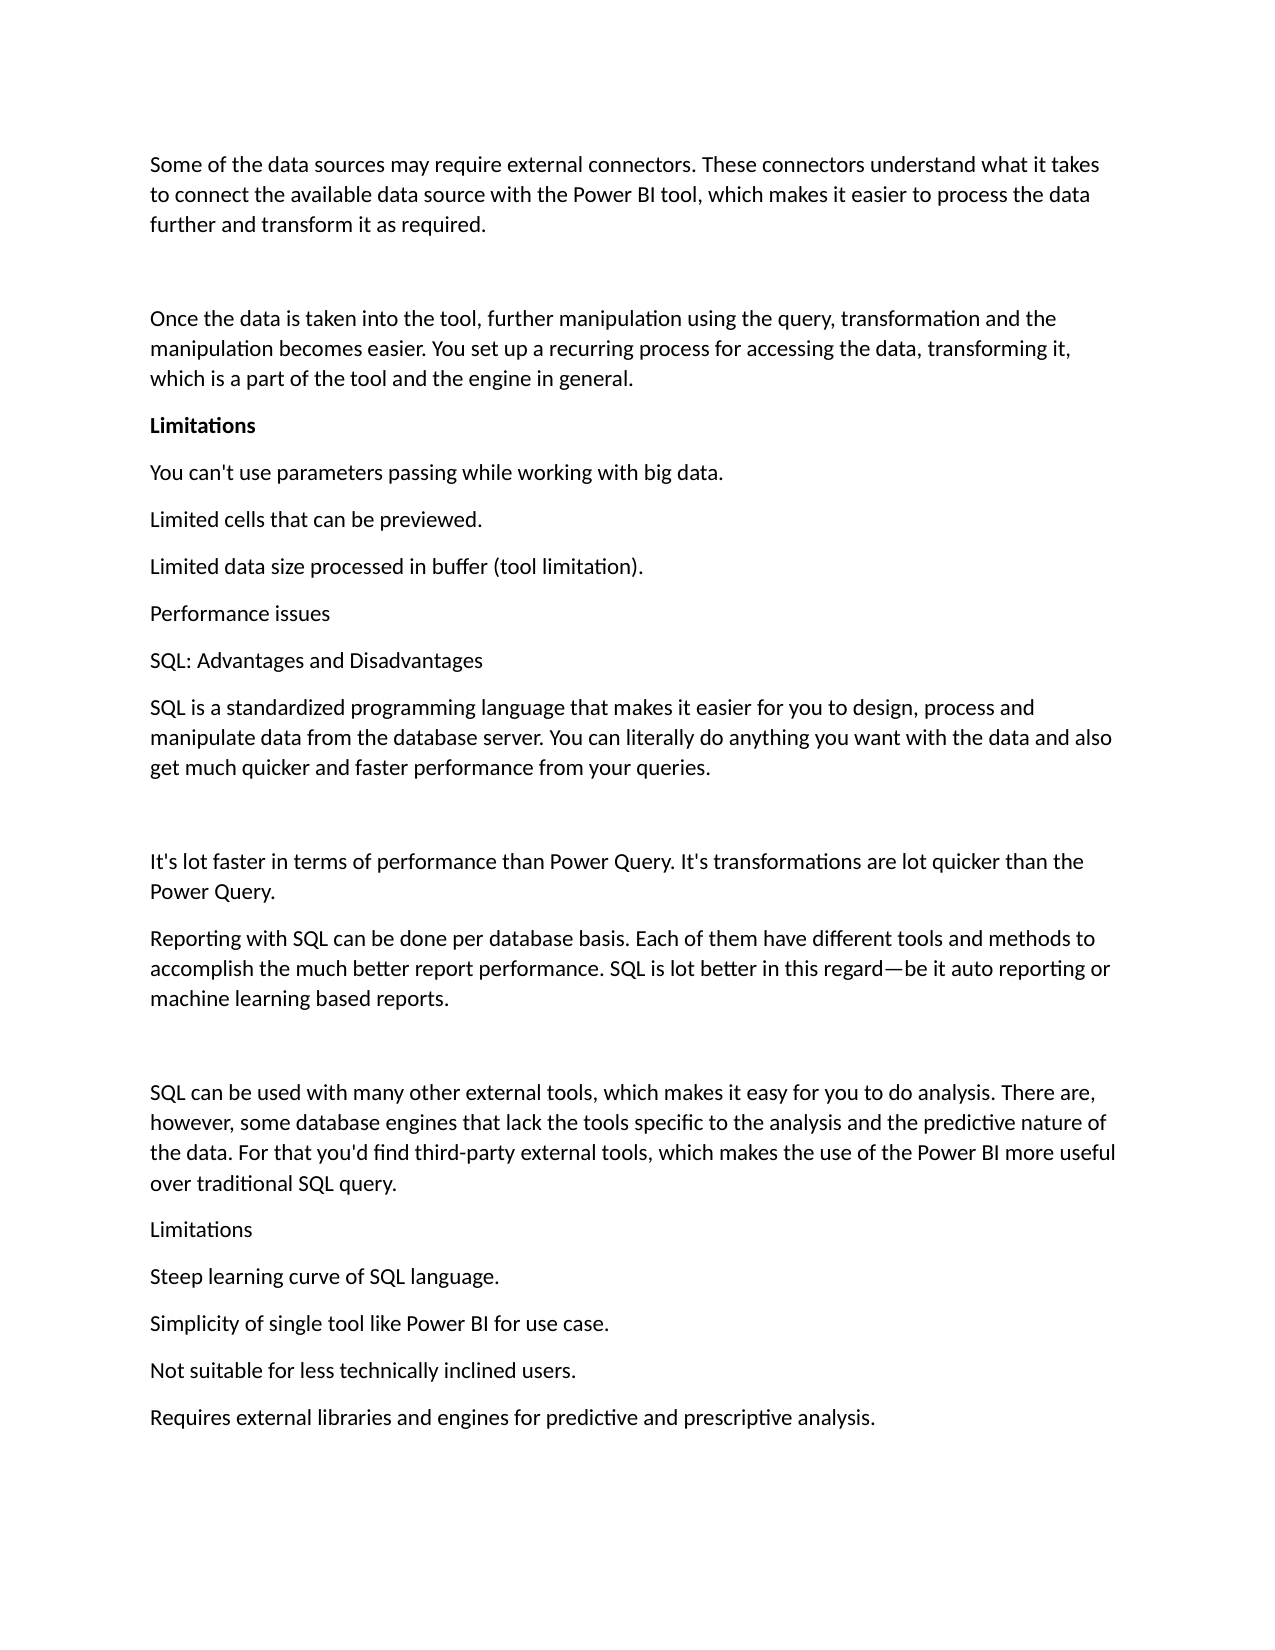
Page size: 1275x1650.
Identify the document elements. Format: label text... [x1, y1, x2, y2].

text Limitations [150, 411, 1125, 439]
text Some of the data sources may require external connectors. These connectors understand what it takes to connect the available data source with the Power BI tool, which makes it easier to process the data further and transform it as required. [150, 150, 1125, 238]
text You can't use parameters passing while working with big data. [150, 458, 1125, 486]
text Steep learning curve of SQL language. [150, 1262, 1125, 1291]
text SQL can be used with many other external tools, which makes it easy for you to do analysis. There are, however, some database engines that lack the tools specific to the analysis and the predictive nature of the data. For that you'd find third-party external tools, which makes the use of the Power BI more useful over traditional SQL query. [150, 1078, 1125, 1197]
text Not suitable for less technically inclined users. [150, 1356, 1125, 1384]
text Simplicity of single tool like Power BI for use case. [150, 1309, 1125, 1337]
text Limitations [150, 1216, 1125, 1244]
text Reporting with SQL can be done per database basis. Each of them have different tools and methods to accomplish the much better report performance. SQL is lot better in this regard—be it auto reporting or machine learning based reports. [150, 924, 1125, 1012]
text Performance issues [150, 599, 1125, 627]
text Limited cells that can be previewed. [150, 505, 1125, 533]
text Once the data is taken into the tool, further manipulation using the query, transformation and the manipulation becomes easier. You set up a recurring process for accessing the data, transforming it, which is a part of the tool and the engine in general. [150, 304, 1125, 393]
text Limited data size processed in buffer (tool limitation). [150, 552, 1125, 580]
text SQL is a standardized programming language that makes it easier for you to design, process and manipulate data from the database server. You can literally do anything you want with the data and also get much quicker and faster performance from your queries. [150, 693, 1125, 781]
text It's lot faster in terms of performance than Power Query. It's transformations are lot quicker than the Power Query. [150, 847, 1125, 905]
text SQL: Advantages and Disadvantages [150, 646, 1125, 674]
text Requires external libraries and engines for predictive and prescriptive analysis. [150, 1403, 1125, 1431]
